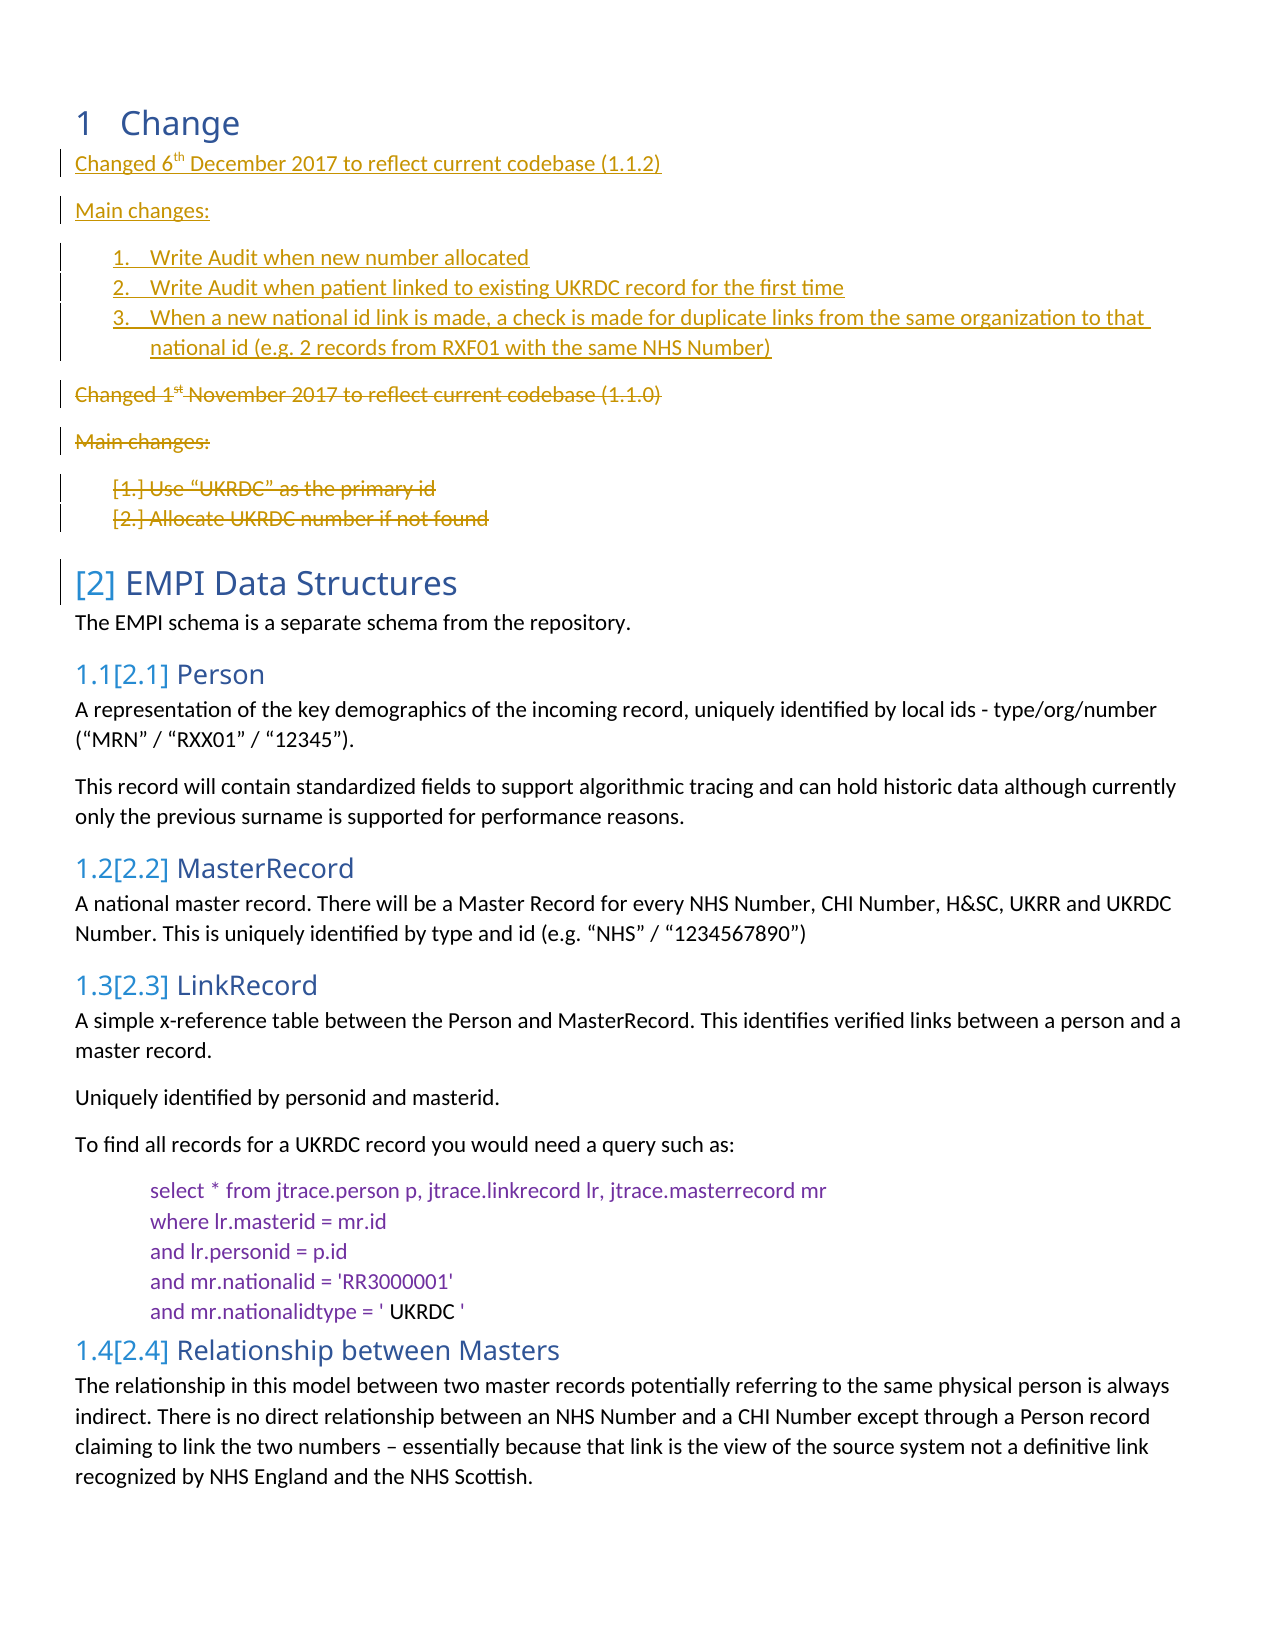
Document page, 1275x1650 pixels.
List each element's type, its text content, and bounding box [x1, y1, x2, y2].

subtitle Relationship between Masters [75, 1332, 1200, 1369]
text This record will contain standardized fields to support algorithmic tracing and can hold historic data although currently only the previous surname is supported for performance reasons. [75, 772, 1200, 830]
text and mr.nationalidtype = ' UKRDC ' [150, 1297, 1200, 1326]
text The relationship in this model between two master records potentially referring to the same physical person is always indirect. There is no direct relationship between an NHS Number and a CHI Number except through a Person record claiming to link the two numbers – essentially because that link is the view of the source system not a definitive link recognized by NHS England and the NHS Scottish. [75, 1372, 1200, 1490]
text A national master record. There will be a Master Record for every NHS Number, CHI Number, H&SC, UKRR and UKRDC Number. This is uniquely identified by type and id (e.g. “NHS” / “1234567890”) [75, 889, 1200, 947]
subtitle Change [75, 100, 1200, 145]
text The EMPI schema is a separate schema from the repository. [75, 608, 1200, 636]
text A simple x-reference table between the Person and MasterRecord. This identifies verified links between a person and a master record. [75, 1006, 1200, 1064]
subtitle LinkRecord [75, 966, 1200, 1003]
subtitle MasterRecord [75, 849, 1200, 886]
text and lr.personid = p.id [150, 1237, 1200, 1265]
text select * from jtrace.person p, jtrace.linkrecord lr, jtrace.masterrecord mr [150, 1177, 1200, 1205]
text and mr.nationalid = 'RR3000001' [150, 1267, 1200, 1295]
text where lr.masterid = mr.id [150, 1207, 1200, 1235]
text To find all records for a UKRDC record you would need a query such as: [75, 1130, 1200, 1158]
subtitle Person [75, 655, 1200, 692]
subtitle EMPI Data Structures [75, 559, 1200, 605]
text Uniquely identified by personid and masterid. [75, 1083, 1200, 1111]
text A representation of the key demographics of the incoming record, uniquely identified by local ids - type/org/number (“MRN” / “RXX01” / “12345”). [75, 695, 1200, 753]
